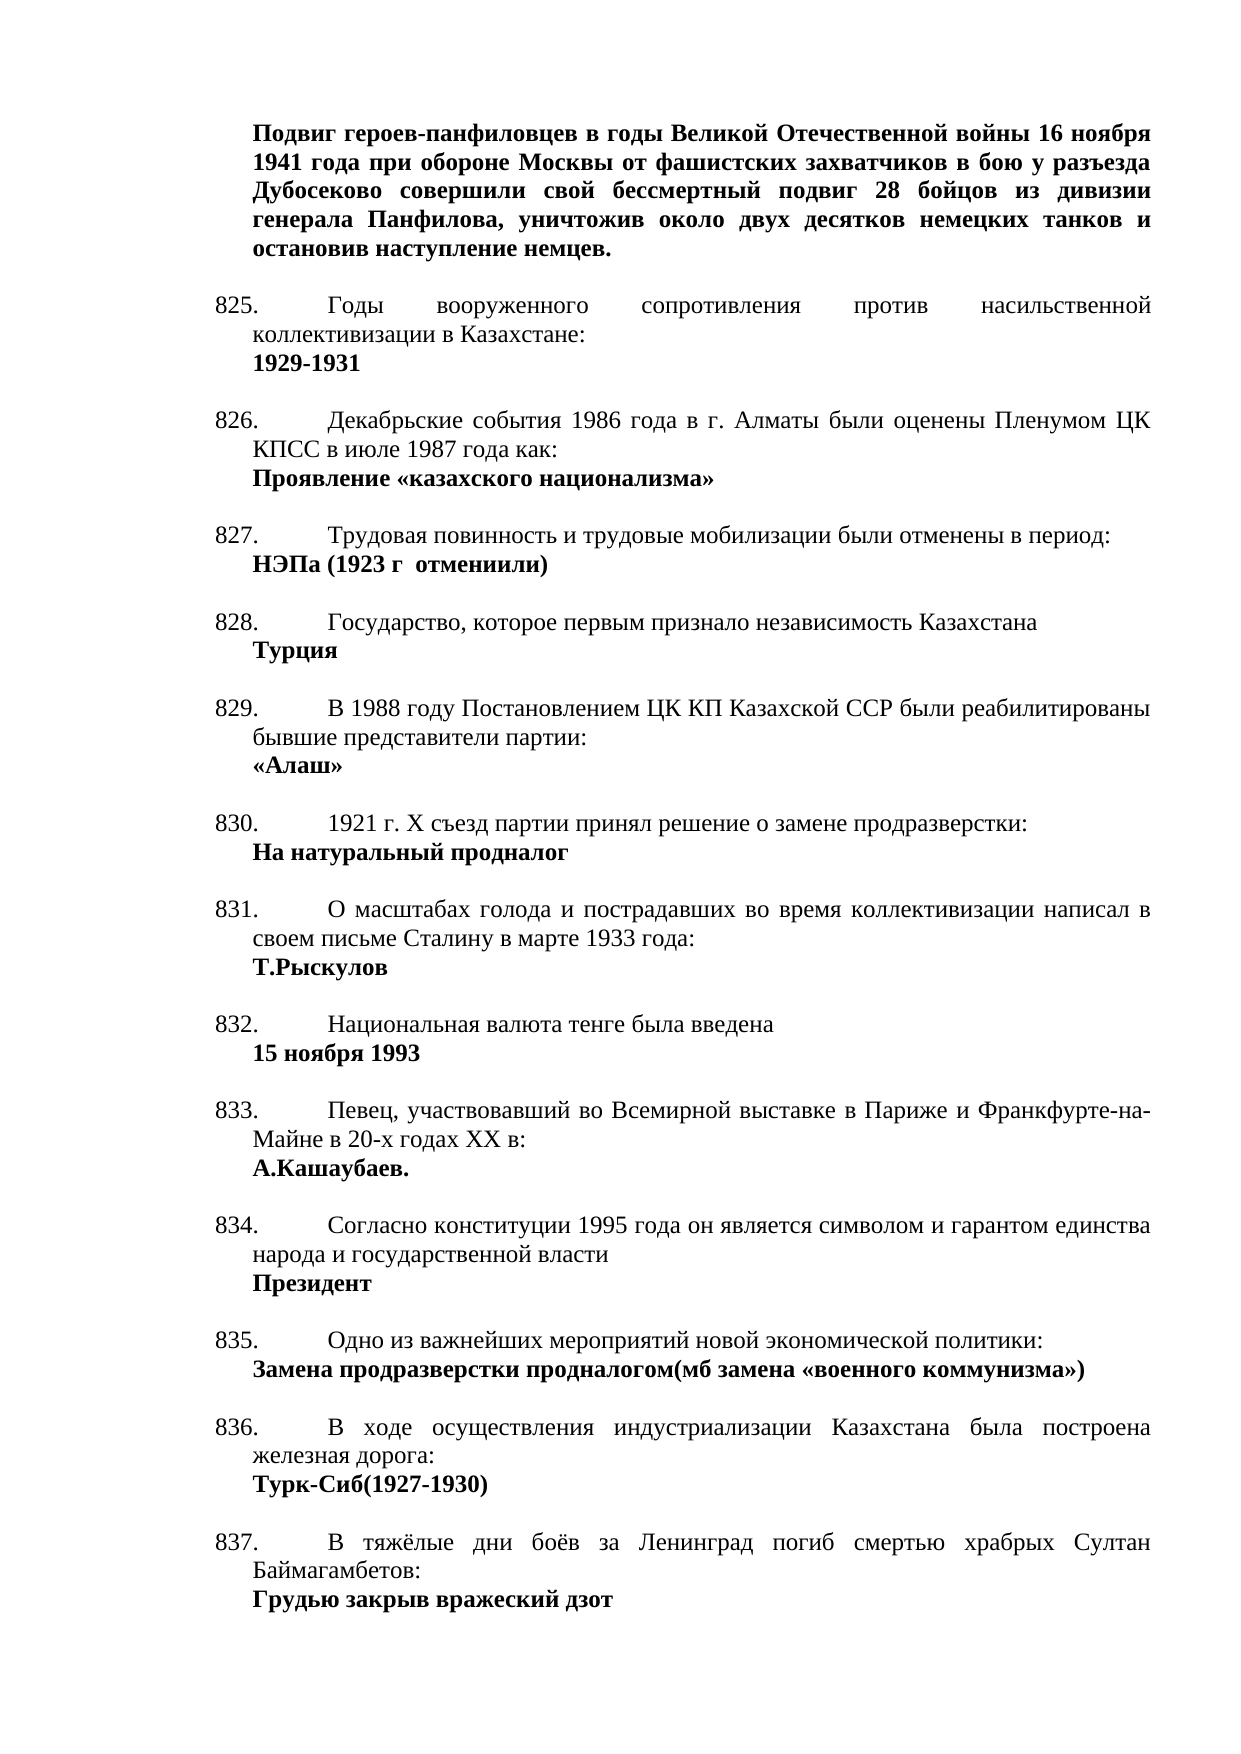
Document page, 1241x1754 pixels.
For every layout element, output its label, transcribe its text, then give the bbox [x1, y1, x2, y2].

text Т.Рыскулов [252, 952, 1152, 981]
list В тяжёлые дни боёв за Ленинград погиб смертью храбрых Султан Баймагамбетов: [215, 1527, 1152, 1584]
list Трудовая повинность и трудовые мобилизации были отменены в период: [215, 521, 1152, 549]
list В ходе осуществления индустриализации Казахстана была построена железная дорога: [215, 1412, 1152, 1469]
list Государство, которое первым признало независимость Казахстана [215, 607, 1152, 636]
text На натуральный продналог [252, 837, 1152, 866]
text 15 ноября 1993 [252, 1038, 1152, 1067]
text НЭПа (1923 г отмениили) [252, 549, 1152, 578]
text 1929-1931 [252, 348, 1152, 377]
text «Алаш» [252, 751, 1152, 779]
list Национальная валюта тенге была введена [215, 1009, 1152, 1038]
list Согласно конституции 1995 года он является символом и гарантом единства народа и государственной власти [215, 1211, 1152, 1268]
list Певец, участвовавший во Всемирной выставке в Париже и Франкфурте-на-Майне в 20-х годах XX в: [215, 1096, 1152, 1153]
list Годы вооруженного сопротивления против насильственной коллективизации в Казахстане: [215, 291, 1152, 348]
list Декабрьские события 1986 года в г. Алматы были оценены Пленумом ЦК КПСС в июле 1987 года как: [215, 406, 1152, 463]
text Подвиг героев-панфиловцев в годы Великой Отечественной войны 16 ноября 1941 года при обороне Москвы от фашистских захватчиков в бою у разъезда Дубосеково совершили свой бессмертный подвиг 28 бойцов из дивизии генерала Панфилова, уничтожив около двух десятков немецких танков и остановив наступление немцев. [252, 118, 1152, 262]
text Турция [252, 636, 1152, 664]
text Проявление «казахского национализма» [252, 463, 1152, 492]
text Грудью закрыв вражеский дзот [252, 1584, 1152, 1613]
text Турк-Сиб(1927-1930) [252, 1469, 1152, 1498]
list В 1988 году Постановлением ЦК КП Казахской ССР были реабилитированы бывшие представители партии: [215, 693, 1152, 751]
text А.Кашаубаев. [252, 1153, 1152, 1182]
list О масштабах голода и пострадавших во время коллективизации написал в своем письме Сталину в марте 1933 года: [215, 894, 1152, 952]
text Президент [252, 1268, 1152, 1297]
list Одно из важнейших мероприятий новой экономической политики: [215, 1326, 1152, 1354]
list 1921 г. X съезд партии принял решение о замене продразверстки: [215, 808, 1152, 837]
text Замена продразверстки продналогом(мб замена «военного коммунизма») [252, 1354, 1152, 1383]
